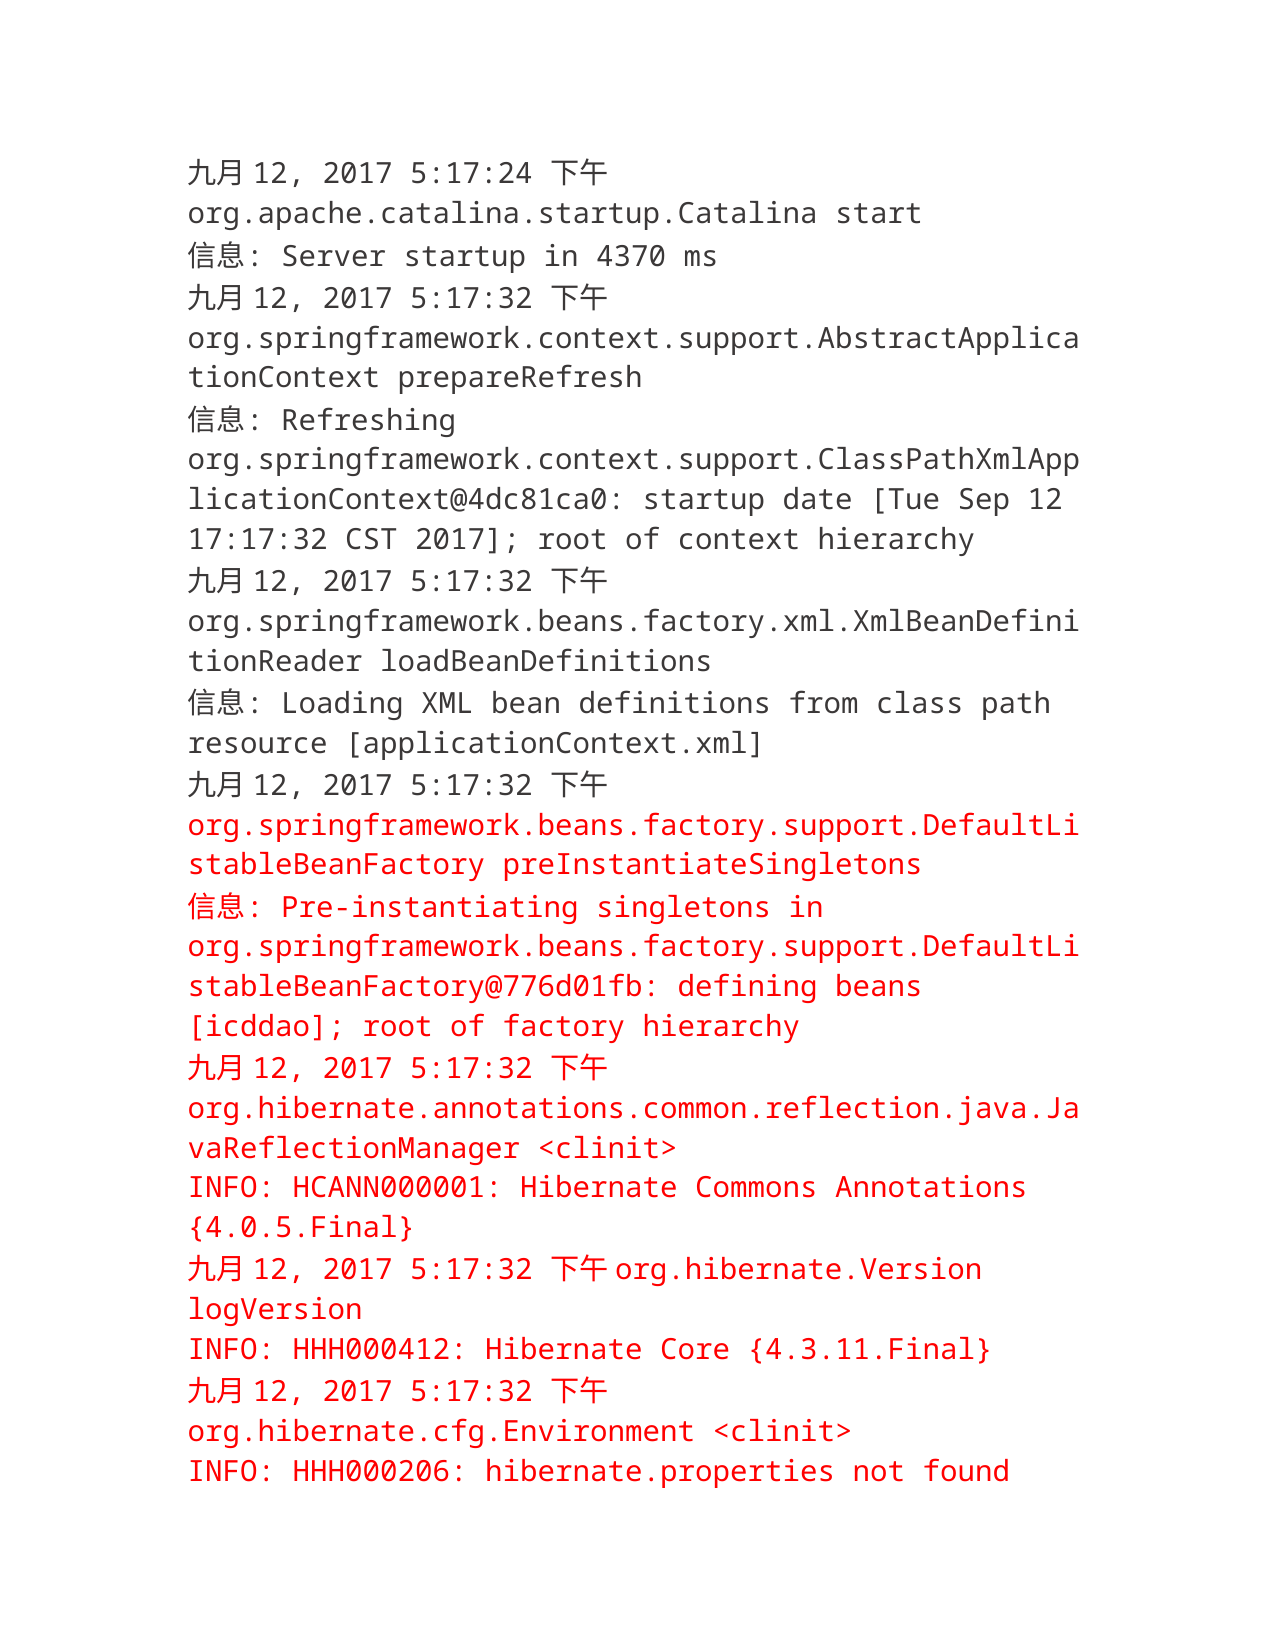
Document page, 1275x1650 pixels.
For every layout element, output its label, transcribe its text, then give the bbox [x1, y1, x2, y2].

text 九月 12, 2017 5:17:32 下午 org.hibernate.annotations.common.reflection.java.JavaReflectionManager <clinit> [187, 1045, 1087, 1167]
text 九月 12, 2017 5:17:24 下午 org.apache.catalina.startup.Catalina start [187, 150, 1087, 232]
text 九月 12, 2017 5:17:32 下午 org.springframework.beans.factory.xml.XmlBeanDefinitionReader loadBeanDefinitions [187, 558, 1087, 679]
text INFO: HCANN000001: Hibernate Commons Annotations {4.0.5.Final} [187, 1167, 1087, 1246]
text 信息: Server startup in 4370 ms [187, 232, 1087, 274]
text 九月 12, 2017 5:17:32 下午 org.springframework.beans.factory.support.DefaultListableBeanFactory preInstantiateSingletons [187, 762, 1087, 883]
text 信息: Refreshing org.springframework.context.support.ClassPathXmlApplicationContext@4dc81ca0: startup date [Tue Sep 12 17:17:32 CST 2017]; root of context hierarchy [187, 396, 1087, 558]
text 信息: Pre-instantiating singletons in org.springframework.beans.factory.support.DefaultListableBeanFactory@776d01fb: defining beans [icddao]; root of factory hierarchy [187, 883, 1087, 1045]
text 九月 12, 2017 5:17:32 下午 org.hibernate.cfg.Environment <clinit> [187, 1368, 1087, 1450]
text INFO: HHH000206: hibernate.properties not found [187, 1450, 1087, 1489]
text 信息: Loading XML bean definitions from class path resource [applicationContext.xml] [187, 679, 1087, 762]
text 九月 12, 2017 5:17:32 下午 org.springframework.context.support.AbstractApplicationContext prepareRefresh [187, 274, 1087, 396]
text 九月 12, 2017 5:17:32 下午 org.hibernate.Version logVersion [187, 1246, 1087, 1328]
text INFO: HHH000412: Hibernate Core {4.3.11.Final} [187, 1328, 1087, 1368]
